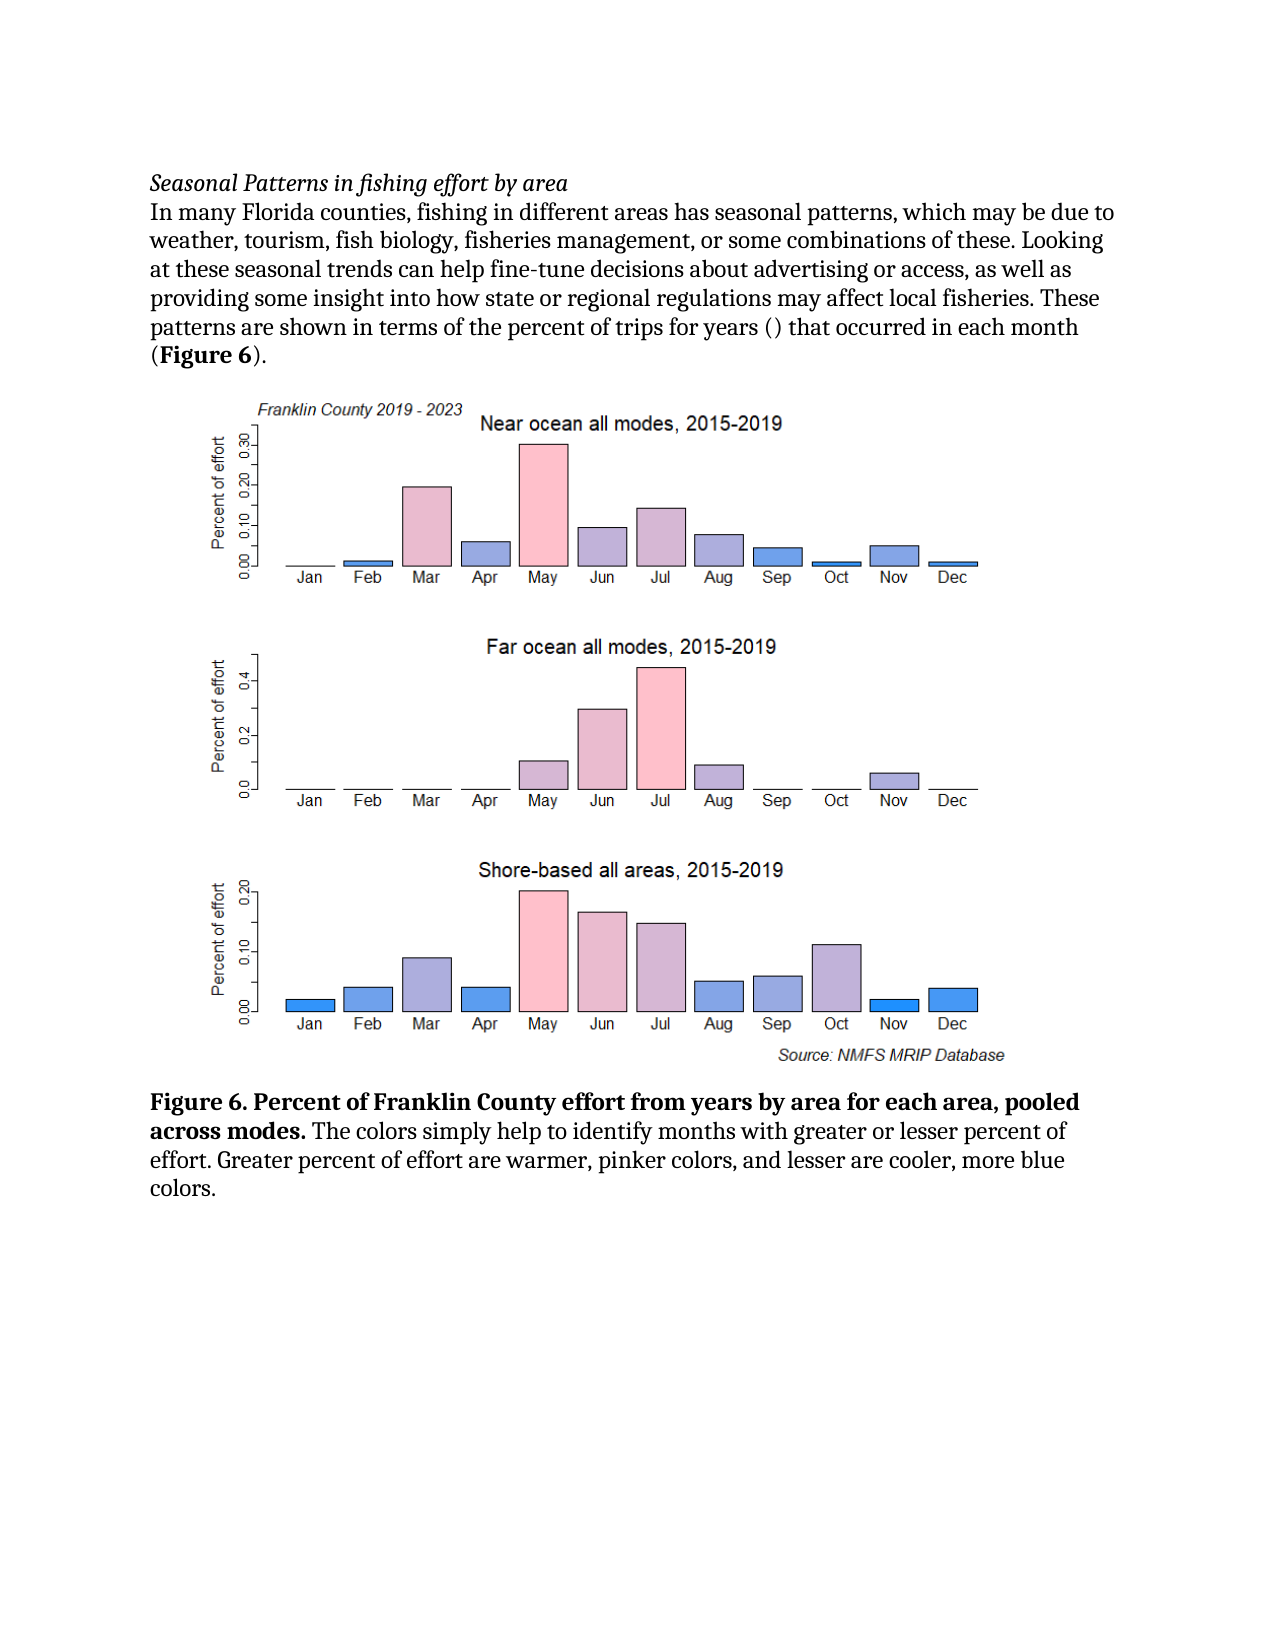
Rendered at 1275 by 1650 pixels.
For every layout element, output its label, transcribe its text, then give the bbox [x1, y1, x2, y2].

text Figure 6. Percent of Franklin County effort from years by area for each area, pooled across modes. The colors simply help to identify months with greater or lesser percent of effort. Greater percent of effort are warmer, pinker colors, and lesser are cooler, more blue colors. [150, 1088, 1125, 1203]
text Seasonal Patterns in fishing effort by area In many Florida counties, fishing in different areas has seasonal patterns, which may be due to weather, tourism, fish biology, fisheries management, or some combinations of these. Looking at these seasonal trends can help fine-tune decisions about advertising or access, as well as providing some insight into how state or regional regulations may affect local fisheries. These patterns are shown in terms of the percent of trips for years () that occurred in each month (Figure 6). [150, 169, 1125, 370]
picture [168, 388, 1044, 1070]
